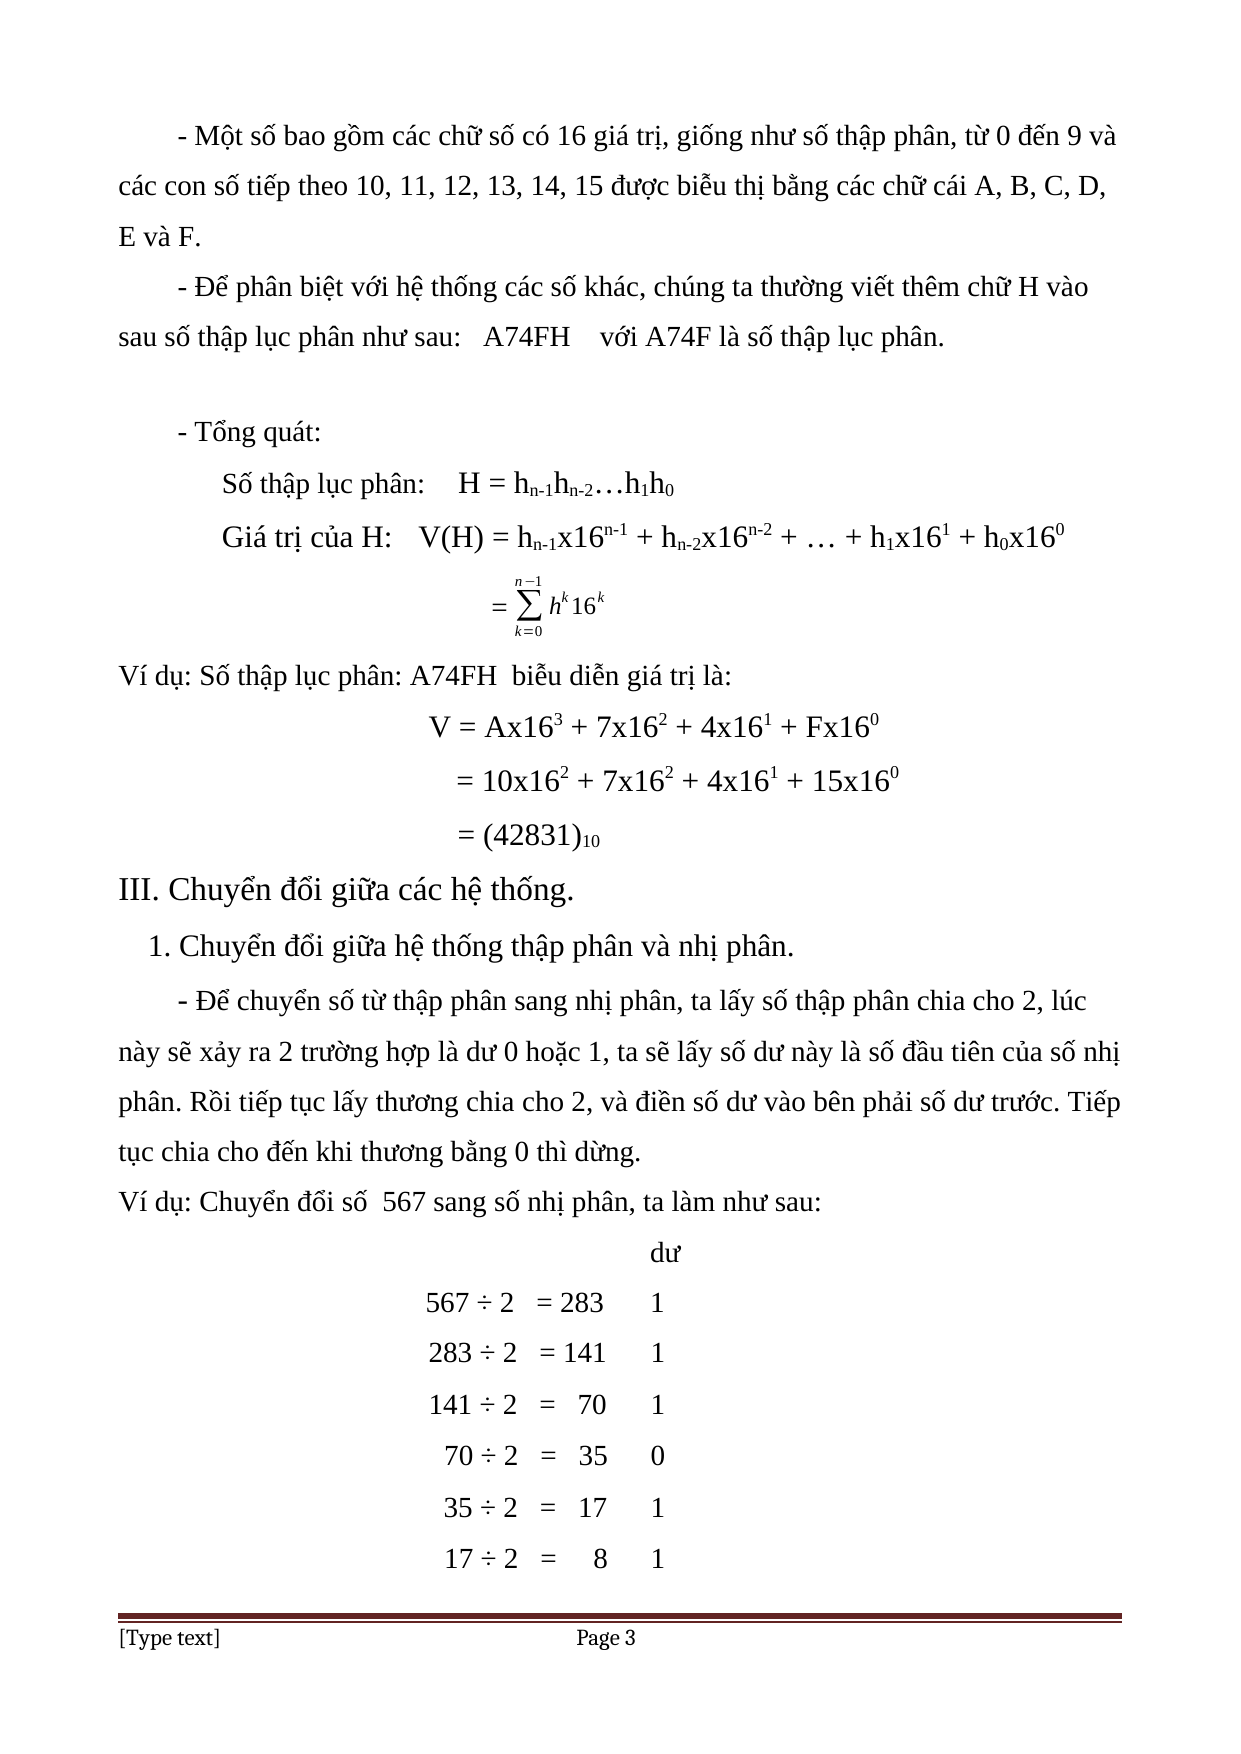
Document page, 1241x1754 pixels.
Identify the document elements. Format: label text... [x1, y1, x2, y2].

list - Để phân biệt với hệ thống các số khác, chúng ta thường viết thêm chữ H vào sau số thập lục phân như sau: A74FH với A74F là số thập lục phân. [118, 269, 1122, 353]
list = [118, 572, 1122, 640]
list 1. Chuyển đổi giữa hệ thống thập phân và nhị phân. [118, 927, 1122, 963]
list Số thập lục phân: H = hn-1hn-2…h1h0 [118, 465, 1122, 501]
list - Một số bao gồm các chữ số có 16 giá trị, giống như số thập phân, từ 0 đến 9 và các con số tiếp theo 10, 11, 12, 13, 14, 15 được biễu thị bằng các chữ cái A, B, C, D, E và F. [118, 118, 1122, 252]
list Ví dụ: Số thập lục phân: A74FH biễu diễn giá trị là: [118, 658, 1122, 691]
list Giá trị của H: V(H) = hn-1x16n-1 + hn-2x16n-2 + … + h1x161 + h0x160 [118, 519, 1122, 554]
list 35 ÷ 2 = 17 1 [118, 1490, 1122, 1523]
list III. Chuyển đổi giữa các hệ thống. [118, 869, 1122, 908]
list 70 ÷ 2 = 35 0 [118, 1438, 1122, 1472]
list dư 567 ÷ 2 = 283 1 [418, 1235, 1122, 1319]
list = (42831)10 [118, 816, 1122, 852]
list 17 ÷ 2 = 8 1 [118, 1541, 1122, 1575]
list - Để chuyển số từ thập phân sang nhị phân, ta lấy số thập phân chia cho 2, lúc này sẽ xảy ra 2 trường hợp là dư 0 hoặc 1, ta sẽ lấy số dư này là số đầu tiên của số nhị phân. Rồi tiếp tục lấy thương chia cho 2, và điền số dư vào bên phải số dư trước. Tiếp tục chia cho đến khi thương bằng 0 thì dừng. Ví dụ: Chuyển đổi số 567 sang số nhị phân, ta làm như sau: [118, 981, 1122, 1218]
list = 10x162 + 7x162 + 4x161 + 15x160 [118, 762, 1122, 798]
list 141 ÷ 2 = 70 1 [118, 1387, 1122, 1421]
list - Tổng quát: [118, 414, 1122, 448]
list V = Ax163 + 7x162 + 4x161 + Fx160 [118, 708, 1122, 744]
list 283 ÷ 2 = 141 1 [118, 1336, 1122, 1369]
